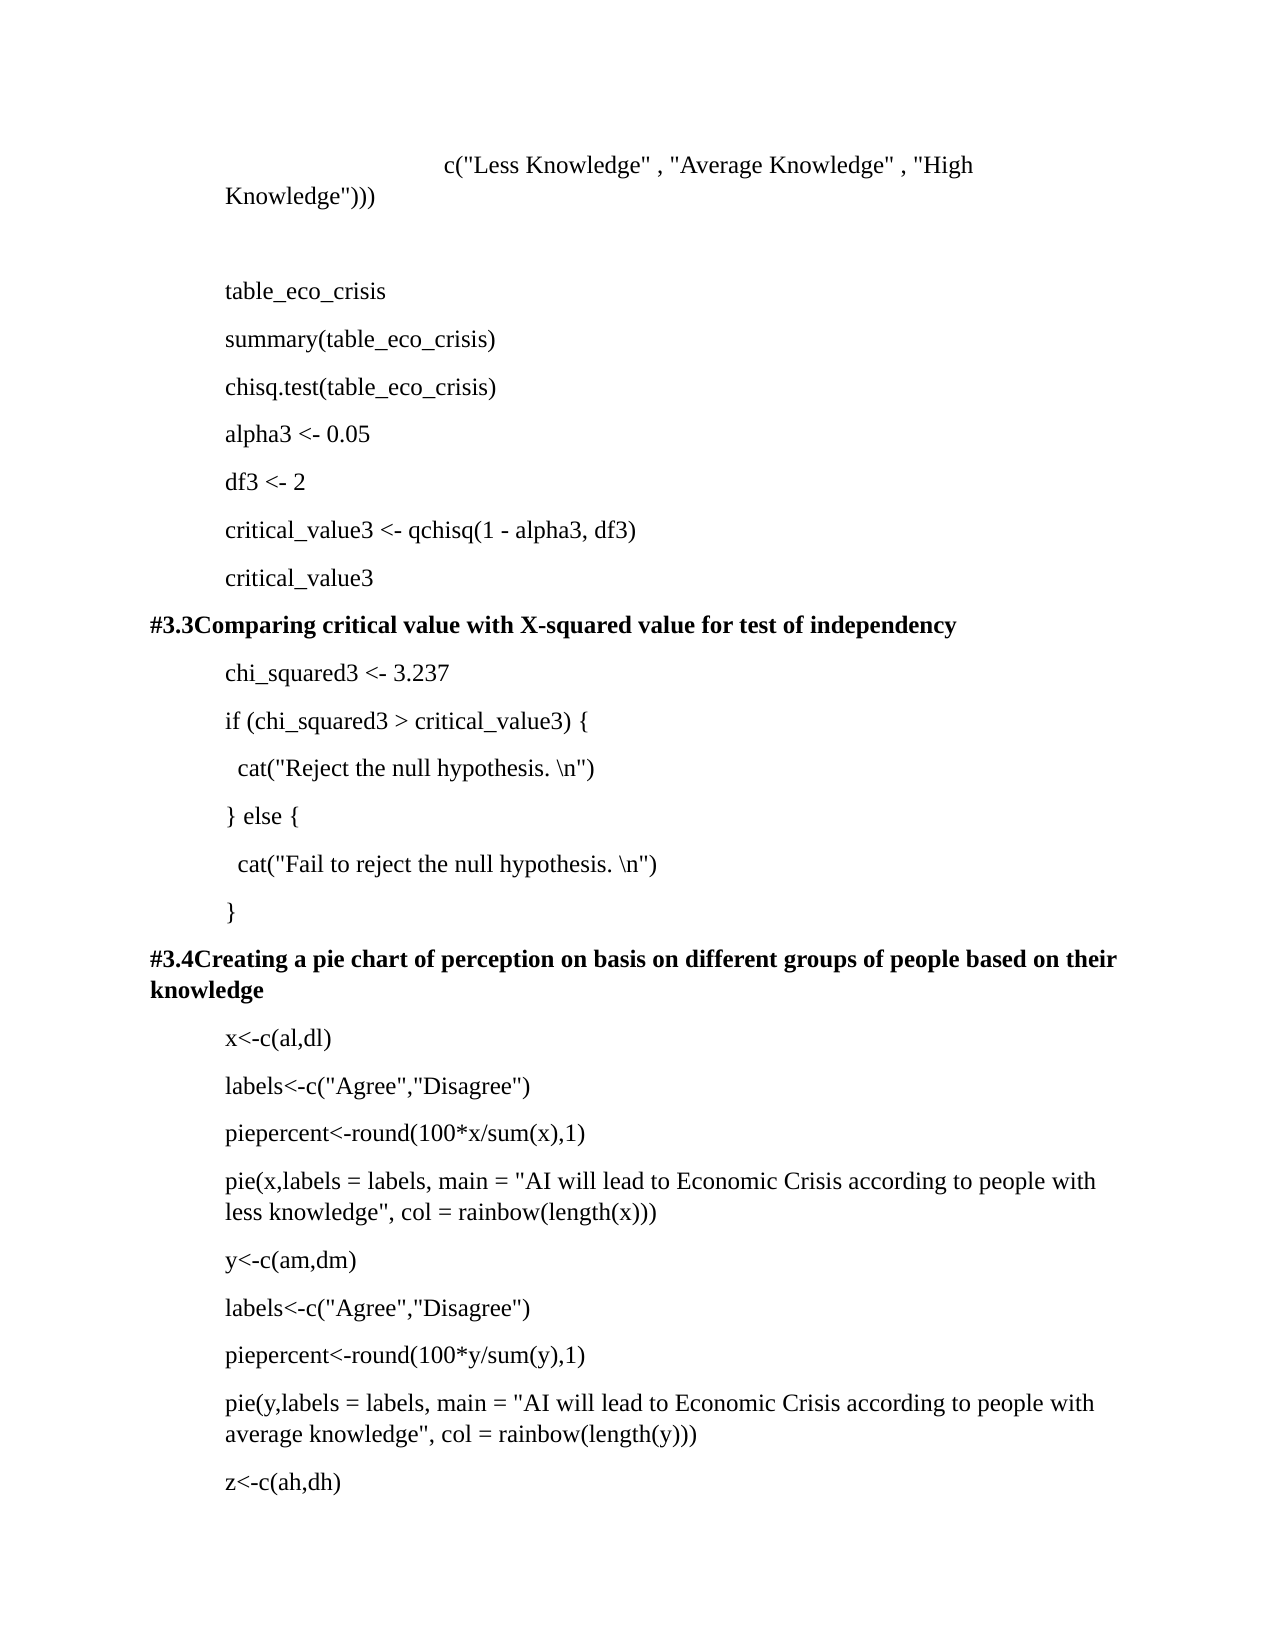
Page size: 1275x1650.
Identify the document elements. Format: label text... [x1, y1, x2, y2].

text z<-c(ah,dh) [225, 1467, 1125, 1496]
text } else { [225, 801, 1125, 830]
text labels<-c("Agree","Disagree") [225, 1293, 1125, 1321]
text } [225, 897, 1125, 925]
text chisq.test(table_eco_crisis) [225, 372, 1125, 401]
text chi_squared3 <- 3.237 [225, 658, 1125, 687]
text table_eco_crisis [225, 276, 1125, 305]
text piepercent<-round(100*y/sum(y),1) [225, 1340, 1125, 1369]
text alpha3 <- 0.05 [225, 419, 1125, 448]
text #3.4Creating a pie chart of perception on basis on different groups of people based on their knowledge [150, 944, 1125, 1004]
text labels<-c("Agree","Disagree") [225, 1071, 1125, 1099]
text if (chi_squared3 > critical_value3) { [225, 706, 1125, 734]
text pie(y,labels = labels, main = "AI will lead to Economic Crisis according to people with average knowledge", col = rainbow(length(y))) [225, 1388, 1125, 1448]
text pie(x,labels = labels, main = "AI will lead to Economic Crisis according to people with less knowledge", col = rainbow(length(x))) [225, 1166, 1125, 1226]
text critical_value3 <- qchisq(1 - alpha3, df3) [225, 515, 1125, 544]
text cat("Fail to reject the null hypothesis. \n") [225, 849, 1125, 878]
text cat("Reject the null hypothesis. \n") [225, 753, 1125, 782]
text x<-c(al,dl) [225, 1023, 1125, 1052]
text piepercent<-round(100*x/sum(x),1) [225, 1118, 1125, 1147]
text #3.3Comparing critical value with X-squared value for test of independency [150, 610, 1125, 639]
text c("Less Knowledge" , "Average Knowledge" , "High Knowledge"))) [225, 150, 1125, 210]
text y<-c(am,dm) [225, 1245, 1125, 1274]
text summary(table_eco_crisis) [225, 324, 1125, 353]
text critical_value3 [225, 563, 1125, 591]
text df3 <- 2 [225, 467, 1125, 496]
